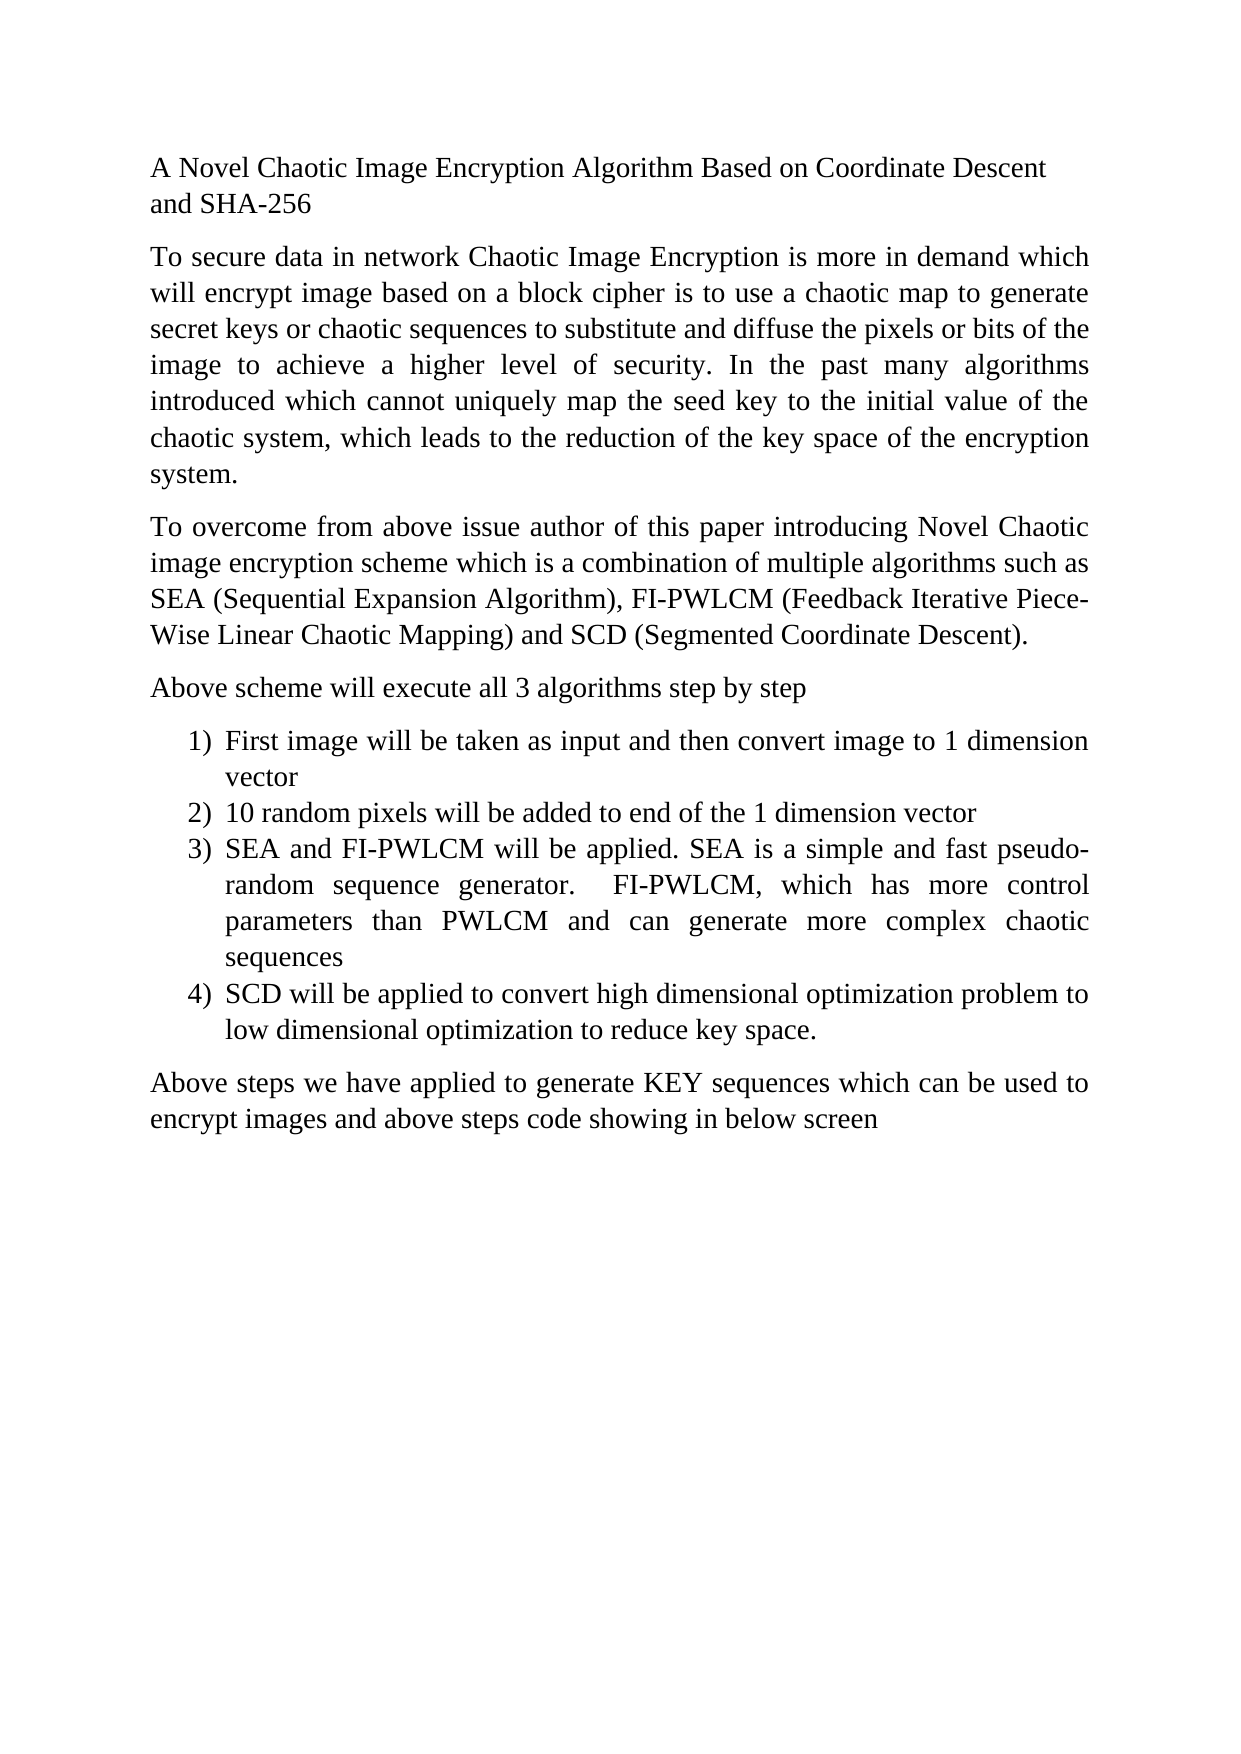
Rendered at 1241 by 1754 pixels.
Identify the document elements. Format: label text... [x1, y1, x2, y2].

list SEA and FI-PWLCM will be applied. SEA is a simple and fast pseudo-random sequence generator. FI-PWLCM, which has more control parameters than PWLCM and can generate more complex chaotic sequences [187, 831, 1090, 973]
text Above scheme will execute all 3 algorithms step by step [150, 670, 1090, 703]
list First image will be taken as input and then convert image to 1 dimension vector [187, 723, 1090, 792]
text To secure data in network Chaotic Image Encryption is more in demand which will encrypt image based on a block cipher is to use a chaotic map to generate secret keys or chaotic sequences to substitute and diffuse the pixels or bits of the image to achieve a higher level of security. In the past many algorithms introduced which cannot uniquely map the seed key to the initial value of the chaotic system, which leads to the reduction of the key space of the encryption system. [150, 239, 1090, 489]
list 10 random pixels will be added to end of the 1 dimension vector [187, 795, 1090, 828]
list SCD will be applied to convert high dimensional optimization problem to low dimensional optimization to reduce key space. [187, 976, 1090, 1045]
text A Novel Chaotic Image Encryption Algorithm Based on Coordinate Descent and SHA-256 [150, 150, 1090, 220]
text To overcome from above issue author of this paper introducing Novel Chaotic image encryption scheme which is a combination of multiple algorithms such as SEA (Sequential Expansion Algorithm), FI-PWLCM (Feedback Iterative Piece-Wise Linear Chaotic Mapping) and SCD (Segmented Coordinate Descent). [150, 509, 1090, 651]
text Above steps we have applied to generate KEY sequences which can be used to encrypt images and above steps code showing in below screen [150, 1065, 1090, 1134]
